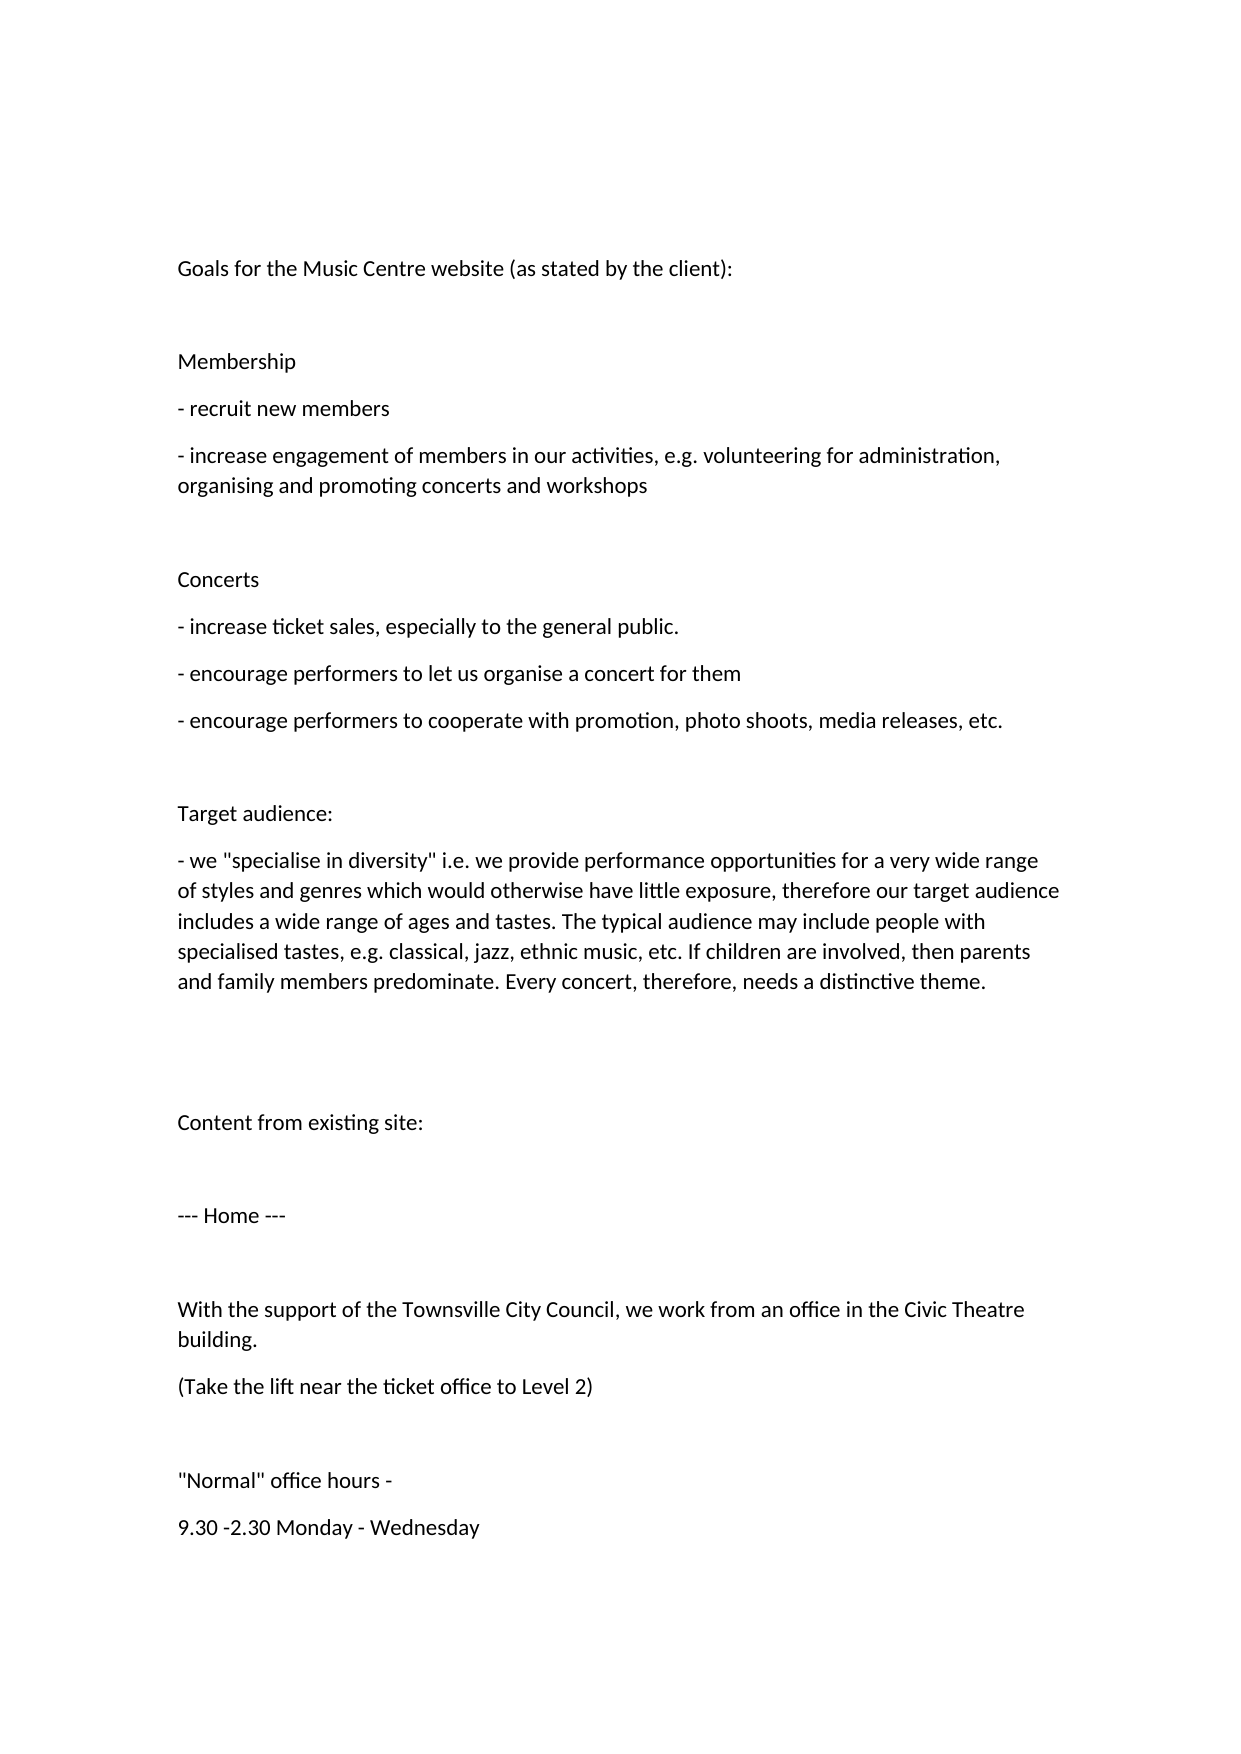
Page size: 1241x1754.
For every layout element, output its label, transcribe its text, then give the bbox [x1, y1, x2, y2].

text Content from existing site: [177, 1108, 1063, 1136]
text Goals for the Music Centre website (as stated by the client): [177, 254, 1063, 282]
text 9.30 -2.30 Monday - Wednesday [177, 1513, 1063, 1541]
text - we "specialise in diversity" i.e. we provide performance opportunities for a very wide range of styles and genres which would otherwise have little exposure, therefore our target audience includes a wide range of ages and tastes. The typical audience may include people with specialised tastes, e.g. classical, jazz, ethnic music, etc. If children are involved, then parents and family members predominate. Every concert, therefore, needs a distinctive theme. [177, 846, 1063, 995]
text - encourage performers to cooperate with promotion, photo shoots, media releases, etc. [177, 706, 1063, 734]
text - recruit new members [177, 394, 1063, 422]
text --- Home --- [177, 1202, 1063, 1229]
text Concerts [177, 565, 1063, 593]
text With the support of the Townsville City Council, we work from an office in the Civic Theatre building. [177, 1295, 1063, 1353]
text "Normal" office hours - [177, 1466, 1063, 1494]
text - increase ticket sales, especially to the general public. [177, 612, 1063, 640]
text Membership [177, 347, 1063, 375]
text - increase engagement of members in our activities, e.g. volunteering for administration, organising and promoting concerts and workshops [177, 441, 1063, 499]
text Target audience: [177, 799, 1063, 827]
text (Take the lift near the ticket office to Level 2) [177, 1372, 1063, 1400]
text - encourage performers to let us organise a concert for them [177, 659, 1063, 687]
